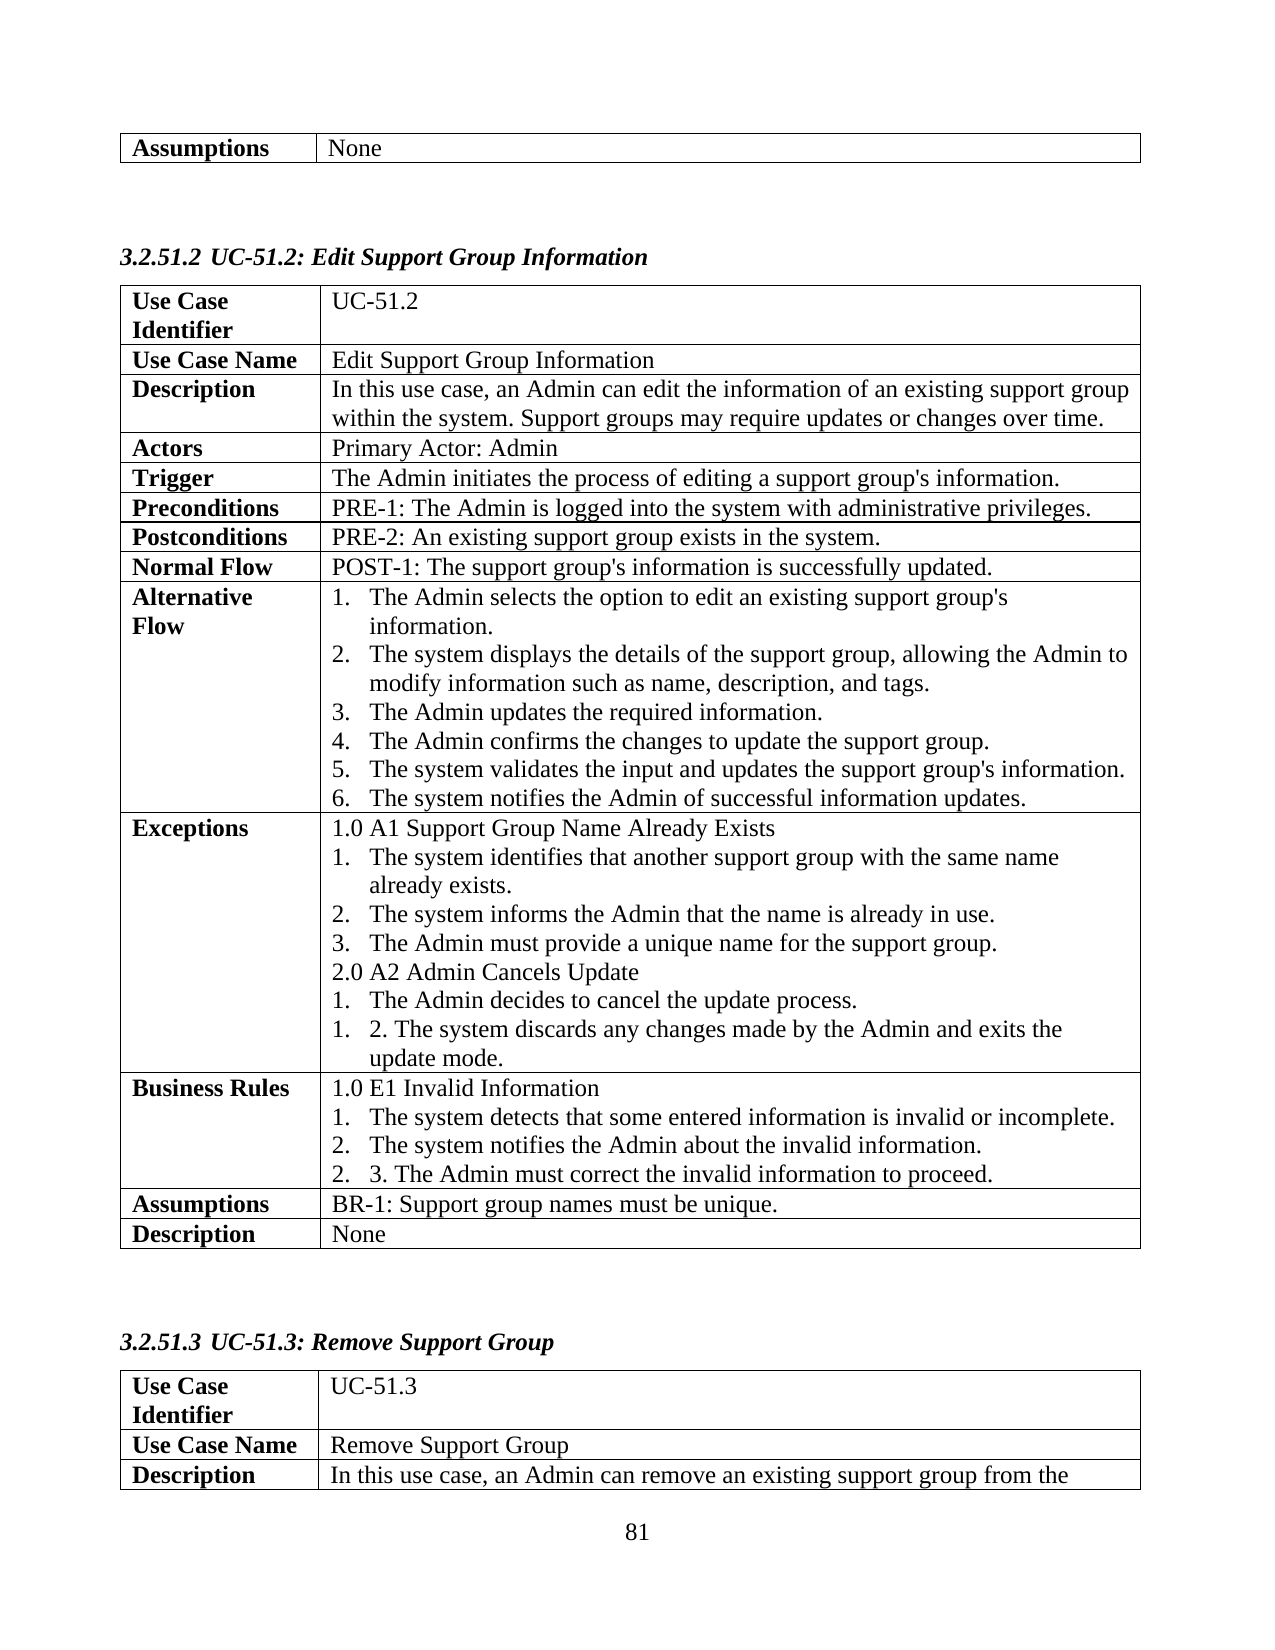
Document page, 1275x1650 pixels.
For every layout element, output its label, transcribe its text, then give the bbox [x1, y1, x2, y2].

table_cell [319, 1460, 1140, 1488]
table_cell Postconditions [121, 523, 320, 551]
table_cell None [321, 1219, 1140, 1247]
table_cell Exceptions [121, 813, 320, 1072]
table_header Use Case Identifier [121, 1371, 318, 1429]
table_cell Preconditions [121, 493, 320, 521]
table_cell Primary Actor: Admin [321, 433, 1140, 462]
table_cell The Admin initiates the process of editing a support group's information. [321, 463, 1140, 492]
table_cell Normal Flow [121, 552, 320, 581]
table_cell Description [121, 1460, 318, 1488]
table_cell BR-1: Support group names must be unique. [321, 1189, 1140, 1218]
subtitle UC-51.2: Edit Support Group Information [120, 242, 1155, 271]
table_cell Description [121, 1219, 320, 1247]
table_cell PRE-1: The Admin is logged into the system with administrative privileges. [321, 493, 1140, 521]
table_cell In this use case, an Admin can edit the information of an existing support group within the system. Support groups may require updates or changes over time. [321, 375, 1140, 432]
table_cell 1.0 E1 Invalid Information The system detects that some entered information is invalid or incomplete. The system notifies the Admin about the invalid information. 3. The Admin must correct the invalid information to proceed. [321, 1073, 1140, 1188]
table_cell Alternative Flow [121, 582, 320, 812]
table_cell Actors [121, 433, 320, 462]
table_header UC-51.2 [321, 286, 1140, 344]
table_cell Description [121, 375, 320, 432]
table_cell 1.0 A1 Support Group Name Already Exists The system identifies that another support group with the same name already exists. The system informs the Admin that the name is already in use. The Admin must provide a unique name for the support group. 2.0 A2 Admin Cancels Update The Admin decides to cancel the update process. 2. The system discards any changes made by the Admin and exits the update mode. [321, 813, 1140, 1072]
table_cell Business Rules [121, 1073, 320, 1188]
table_cell Trigger [121, 463, 320, 492]
table_cell PRE-2: An existing support group exists in the system. [321, 523, 1140, 551]
table_cell The Admin selects the option to edit an existing support group's information. The system displays the details of the support group, allowing the Admin to modify information such as name, description, and tags. The Admin updates the required information. The Admin confirms the changes to update the support group. The system validates the input and updates the support group's information. The system notifies the Admin of successful information updates. [321, 582, 1140, 812]
table_cell Use Case Name [121, 1430, 318, 1459]
table_header Use Case Identifier [121, 286, 320, 344]
table_cell Remove Support Group [319, 1430, 1140, 1459]
table_cell Edit Support Group Information [321, 345, 1140, 373]
table_cell POST-1: The support group's information is successfully updated. [321, 552, 1140, 581]
table_cell None [317, 134, 1140, 162]
table_cell Assumptions [121, 134, 316, 162]
table_header UC-51.3 [319, 1371, 1140, 1429]
subtitle UC-51.3: Remove Support Group [120, 1327, 1155, 1356]
table_cell Use Case Name [121, 345, 320, 373]
table_cell Assumptions [121, 1189, 320, 1218]
